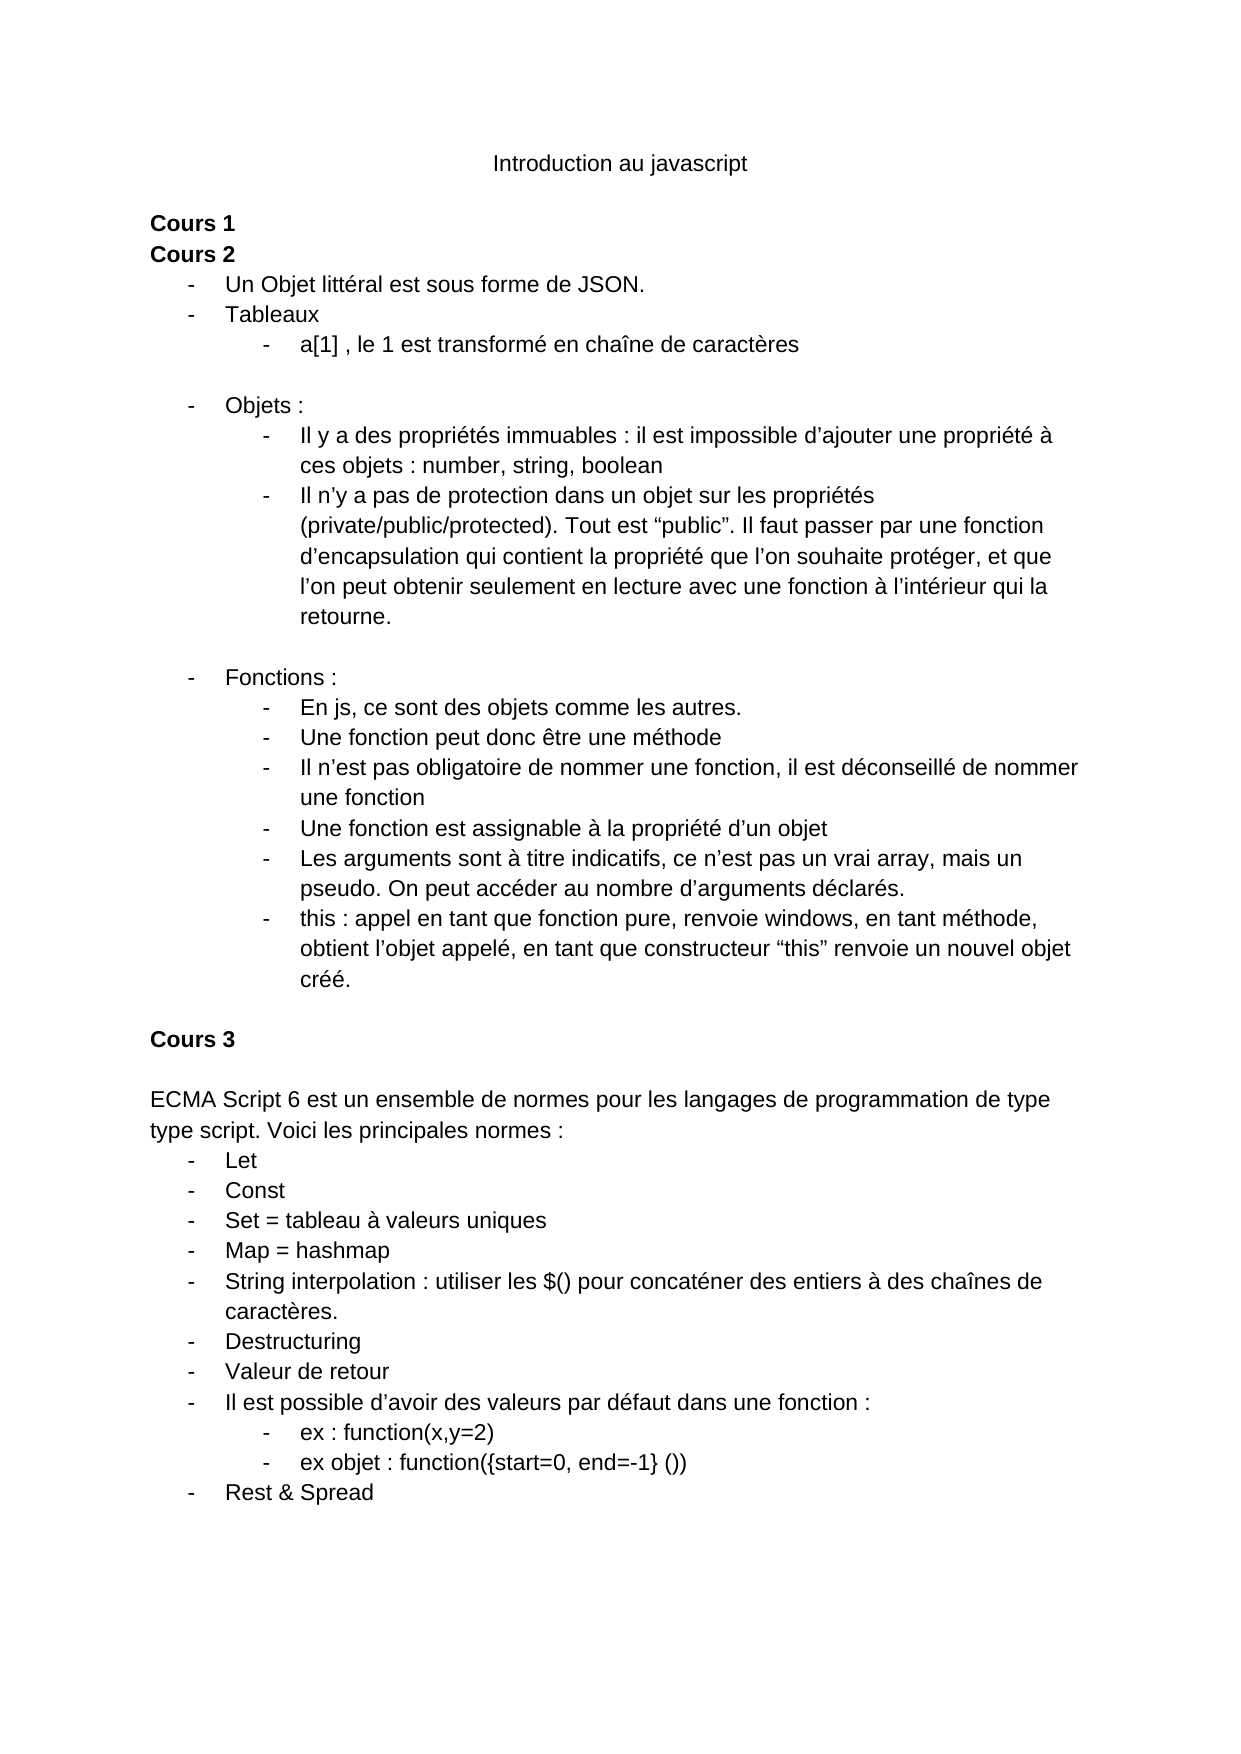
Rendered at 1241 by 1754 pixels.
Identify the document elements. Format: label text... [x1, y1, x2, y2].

list Map = hashmap [187, 1237, 1090, 1264]
list a[1] , le 1 est transformé en chaîne de caractères [262, 331, 1090, 358]
list Destructuring [187, 1328, 1090, 1354]
list Un Objet littéral est sous forme de JSON. [187, 271, 1090, 297]
list En js, ce sont des objets comme les autres. [262, 694, 1090, 720]
list Const [187, 1177, 1090, 1203]
text Cours 2 [150, 241, 1090, 267]
list ex : function(x,y=2) [262, 1419, 1090, 1445]
list Une fonction est assignable à la propriété d’un objet [262, 814, 1090, 841]
list Les arguments sont à titre indicatifs, ce n’est pas un vrai array, mais un pseudo. On peut accéder au nombre d’arguments déclarés. [262, 845, 1090, 901]
text Cours 3 [150, 1026, 1090, 1052]
list Il n’y a pas de protection dans un objet sur les propriétés (private/public/protected). Tout est “public”. Il faut passer par une fonction d’encapsulation qui contient la propriété que l’on souhaite protéger, et que l’on peut obtenir seulement en lecture avec une fonction à l’intérieur qui la retourne. [262, 482, 1090, 629]
list Objets : [187, 392, 1090, 418]
list Fonctions : [187, 663, 1090, 690]
list Une fonction peut donc être une méthode [262, 724, 1090, 750]
list Set = tableau à valeurs uniques [187, 1207, 1090, 1234]
list this : appel en tant que fonction pure, renvoie windows, en tant méthode, obtient l’objet appelé, en tant que constructeur “this” renvoie un nouvel objet créé. [262, 905, 1090, 992]
text ECMA Script 6 est un ensemble de normes pour les langages de programmation de type type script. Voici les principales normes : [150, 1086, 1090, 1143]
text Cours 1 [150, 210, 1090, 237]
list Let [187, 1147, 1090, 1173]
text Introduction au javascript [150, 150, 1090, 176]
list Tableaux [187, 301, 1090, 327]
list Il y a des propriétés immuables : il est impossible d’ajouter une propriété à ces objets : number, string, boolean [262, 422, 1090, 478]
list Il n’est pas obligatoire de nommer une fonction, il est déconseillé de nommer une fonction [262, 754, 1090, 811]
list Rest & Spread [187, 1479, 1090, 1506]
list Il est possible d’avoir des valeurs par défaut dans une fonction : [187, 1388, 1090, 1415]
list ex objet : function({start=0, end=-1} ()) [262, 1449, 1090, 1475]
list String interpolation : utiliser les $() pour concaténer des entiers à des chaînes de caractères. [187, 1268, 1090, 1324]
list Valeur de retour [187, 1358, 1090, 1385]
